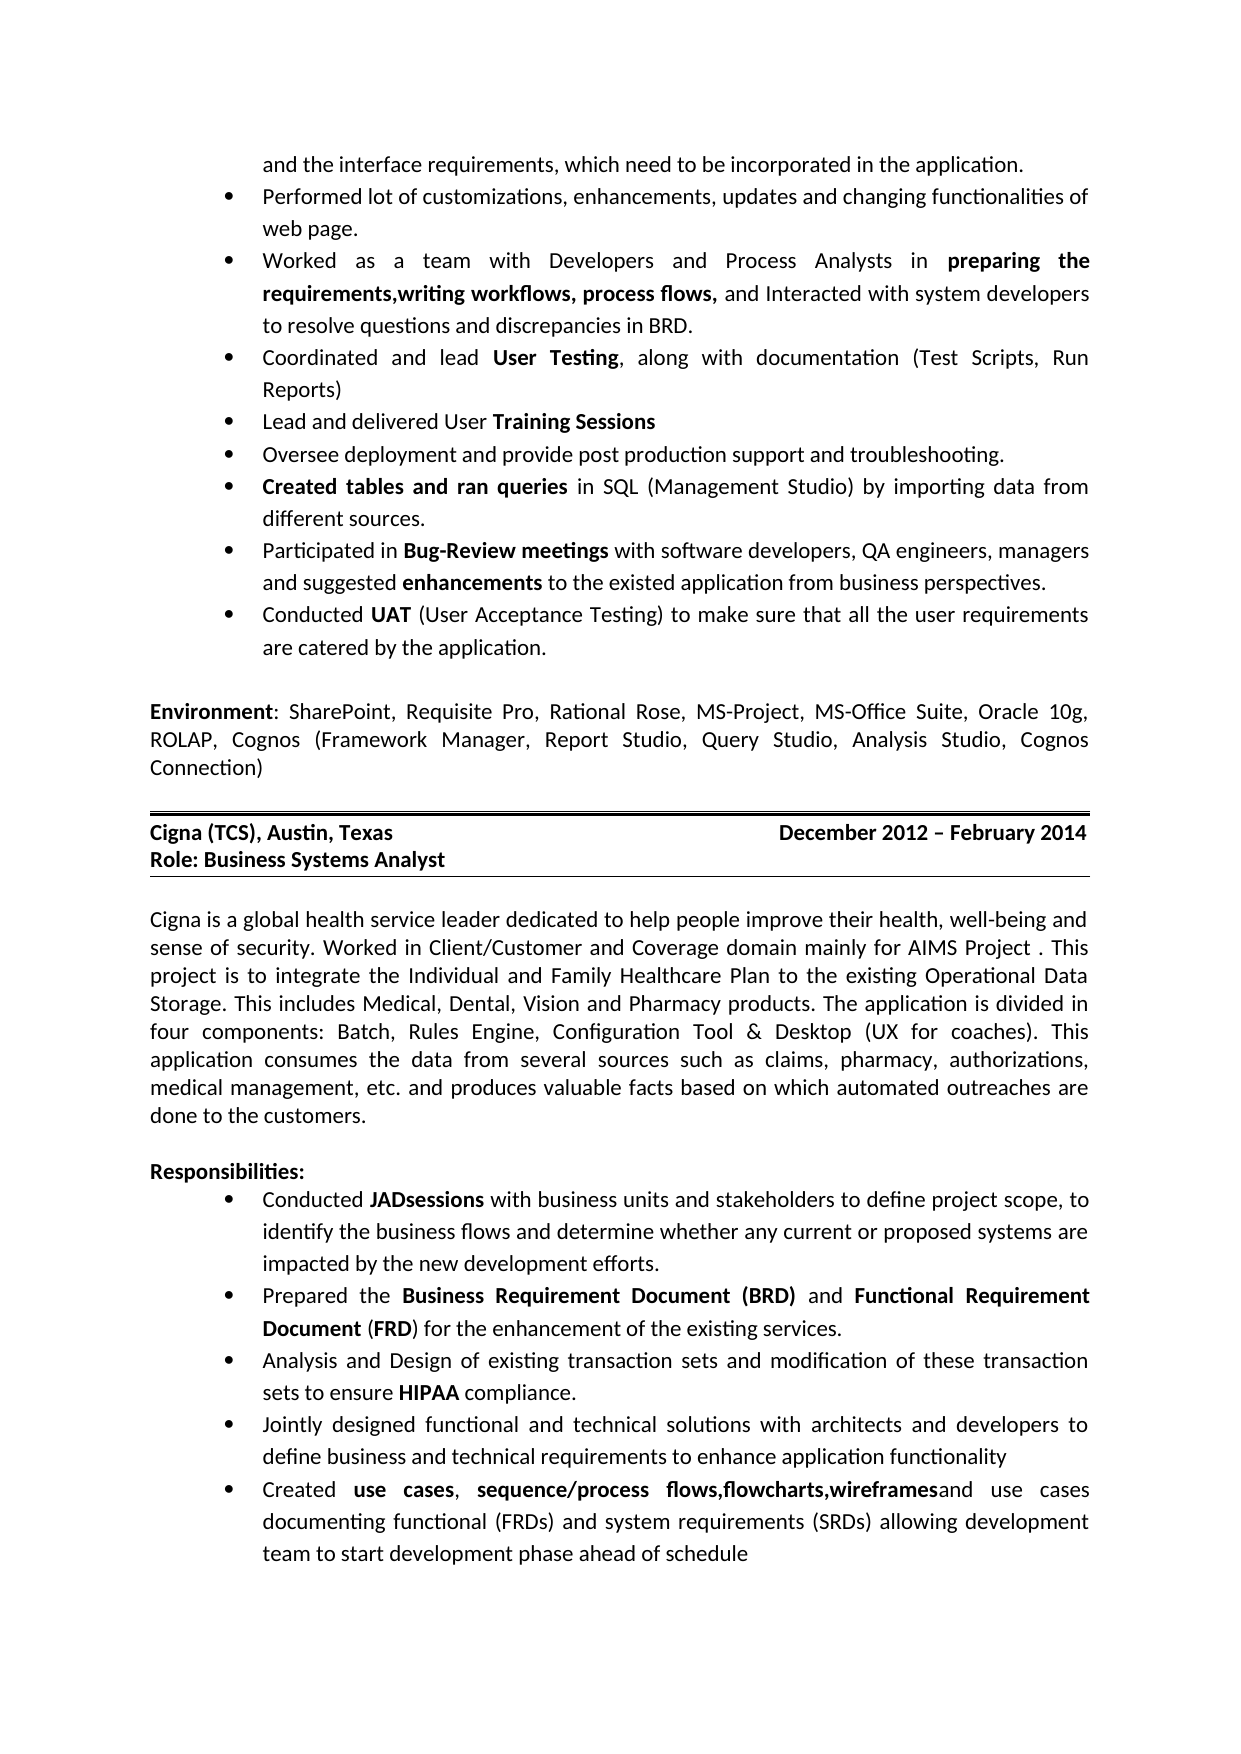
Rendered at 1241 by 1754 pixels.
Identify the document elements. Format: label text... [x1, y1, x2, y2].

list Participated in Bug-Review meetings with software developers, QA engineers, managers and suggested enhancements to the existed application from business perspectives. [225, 536, 1090, 596]
list Analysis and Design of existing transaction sets and modification of these transaction sets to ensure HIPAA compliance. [225, 1346, 1090, 1406]
list Created tables and ran queries in SQL (Management Studio) by importing data from different sources. [225, 472, 1090, 532]
list Conducted UAT (User Acceptance Testing) to make sure that all the user requirements are catered by the application. [225, 601, 1090, 661]
text Responsibilities: [150, 1157, 1090, 1185]
list Conducted JADsessions with business units and stakeholders to define project scope, to identify the business flows and determine whether any current or proposed systems are impacted by the new development efforts. [225, 1185, 1090, 1277]
list Worked as a team with Developers and Process Analysts in preparing the requirements,writing workflows, process flows, and Interacted with system developers to resolve questions and discrepancies in BRD. [225, 247, 1090, 339]
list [225, 150, 1090, 178]
list Prepared the Business Requirement Document (BRD) and Functional Requirement Document (FRD) for the enhancement of the existing services. [225, 1282, 1090, 1342]
text Cigna (TCS), Austin, Texas December 2012 – February 2014 [150, 816, 1090, 840]
list Oversee deployment and provide post production support and troubleshooting. [225, 440, 1090, 468]
list Coordinated and lead User Testing, along with documentation (Test Scripts, Run Reports) [225, 343, 1090, 403]
list Performed lot of customizations, enhancements, updates and changing functionalities of web page. [225, 182, 1090, 242]
text Cigna is a global health service leader dedicated to help people improve their health, well-being and sense of security. Worked in Client/Customer and Coverage domain mainly for AIMS Project . This project is to integrate the Individual and Family Healthcare Plan to the existing Operational Data Storage. This includes Medical, Dental, Vision and Pharmacy products. The application is divided in four components: Batch, Rules Engine, Configuration Tool & Desktop (UX for coaches). This application consumes the data from several sources such as claims, pharmacy, authorizations, medical management, etc. and produces valuable facts based on which automated outreaches are done to the customers. [150, 905, 1090, 1129]
text Role: Business Systems Analyst [150, 840, 1090, 876]
list Jointly designed functional and technical solutions with architects and developers to define business and technical requirements to enhance application functionality [225, 1410, 1090, 1471]
list Created use cases, sequence/process flows,flowcharts,wireframesand use cases documenting functional (FRDs) and system requirements (SRDs) allowing development team to start development phase ahead of schedule [225, 1475, 1090, 1567]
list Lead and delivered User Training Sessions [225, 407, 1090, 436]
text Environment: SharePoint, Requisite Pro, Rational Rose, MS-Project, MS-Office Suite, Oracle 10g, ROLAP, Cognos (Framework Manager, Report Studio, Query Studio, Analysis Studio, Cognos Connection) [150, 697, 1090, 781]
